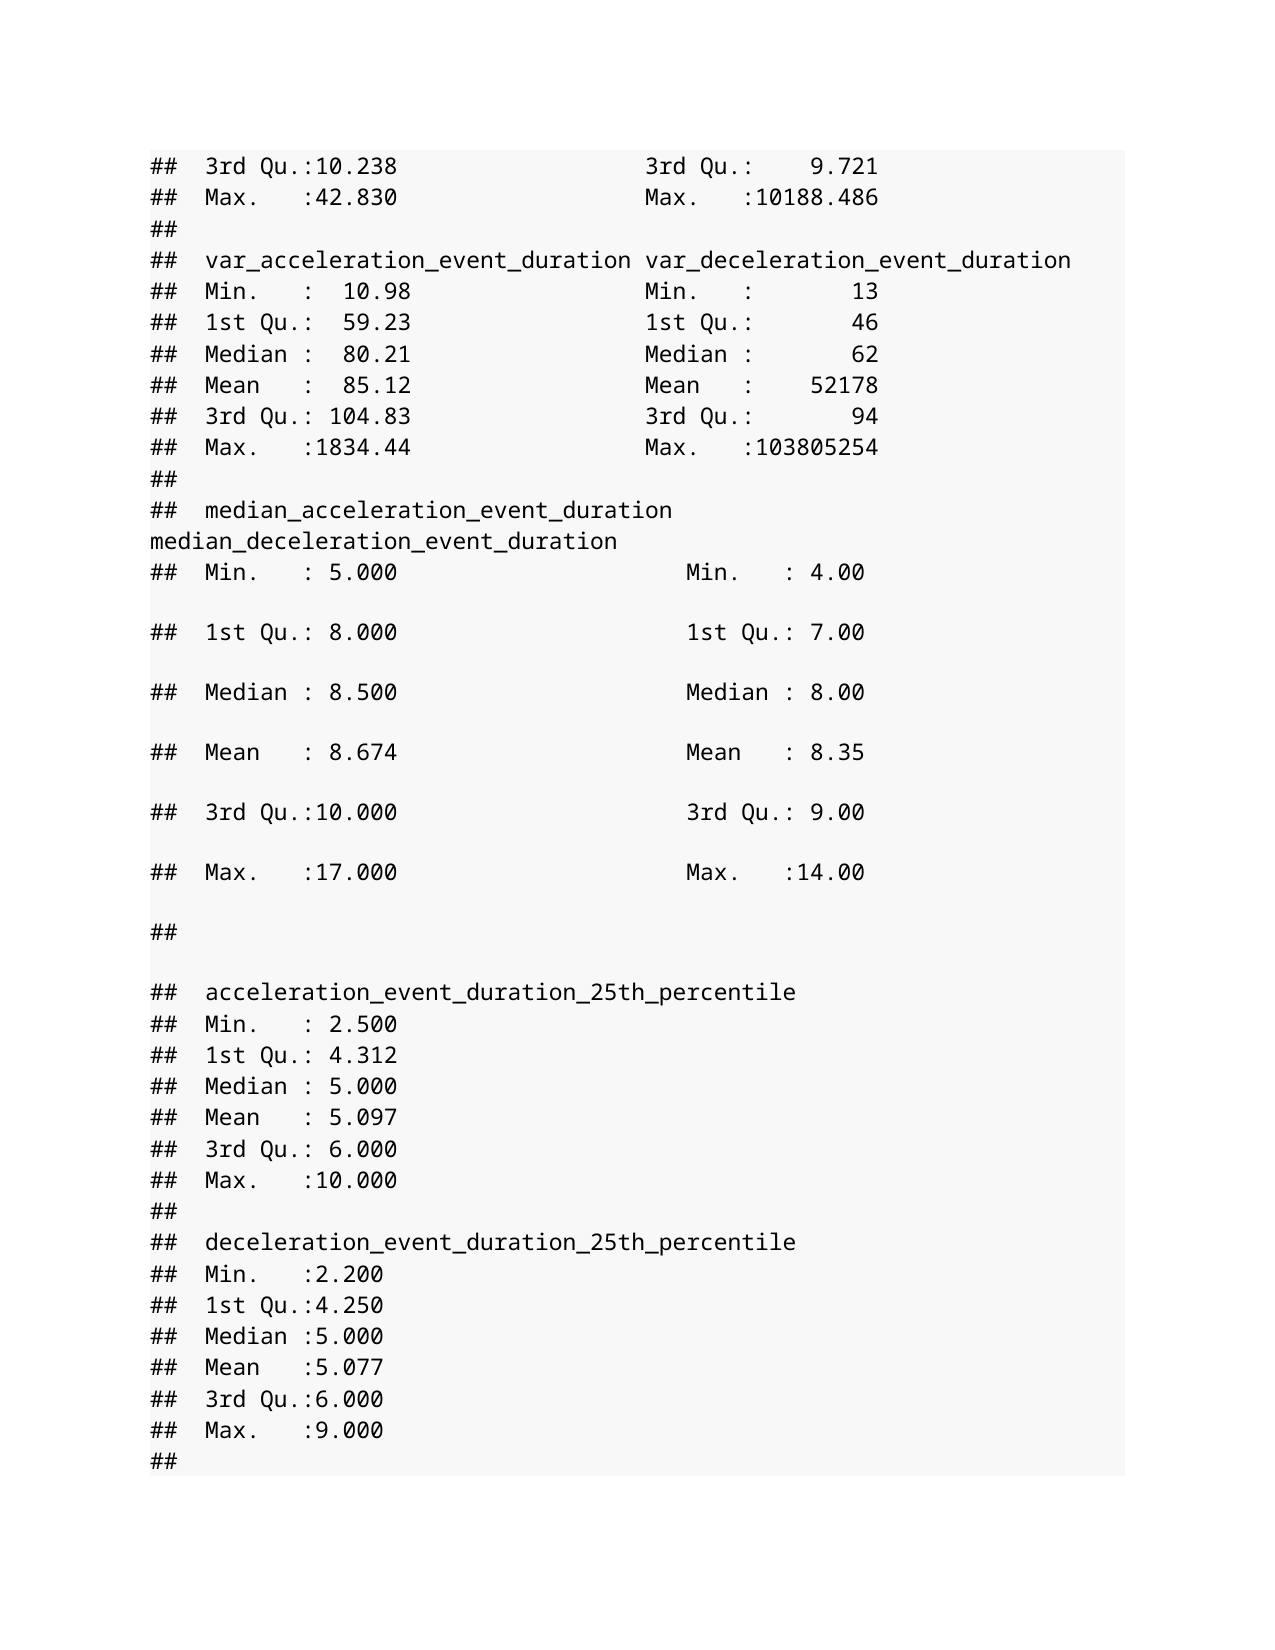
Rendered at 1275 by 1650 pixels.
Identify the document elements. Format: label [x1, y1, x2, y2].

text [150, 150, 1125, 1476]
